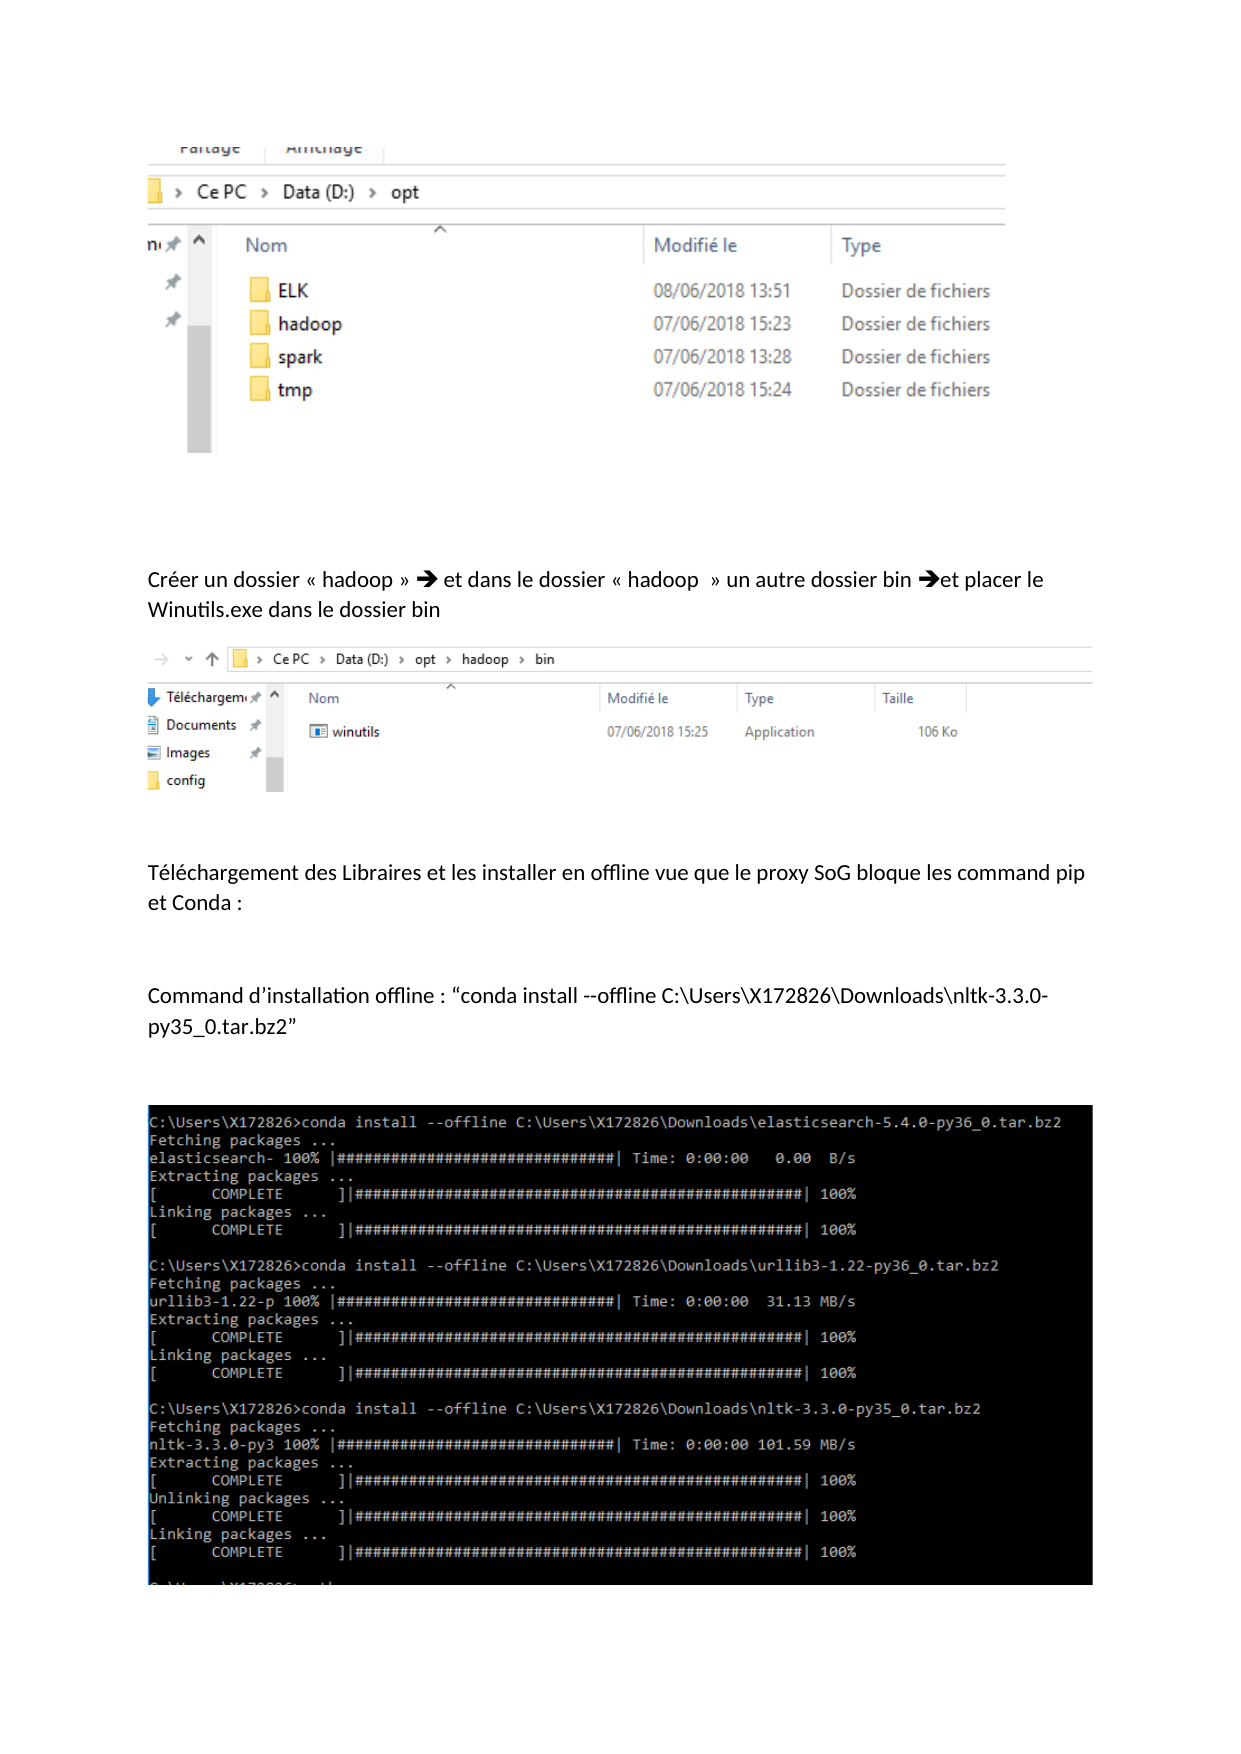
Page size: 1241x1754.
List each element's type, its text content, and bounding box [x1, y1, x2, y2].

text Command d’installation offline : “conda install --offline C:\Users\X172826\Downloads\nltk-3.3.0-py35_0.tar.bz2” [148, 982, 1093, 1040]
text Créer un dossier « hadoop » et dans le dossier « hadoop » un autre dossier bin et placer le Winutils.exe dans le dossier bin [148, 565, 1093, 623]
text Téléchargement des Libraires et les installer en offline vue que le proxy SoG bloque les command pip et Conda : [148, 858, 1093, 916]
picture [147, 1105, 1093, 1585]
picture [147, 147, 1006, 453]
picture [147, 642, 1093, 792]
